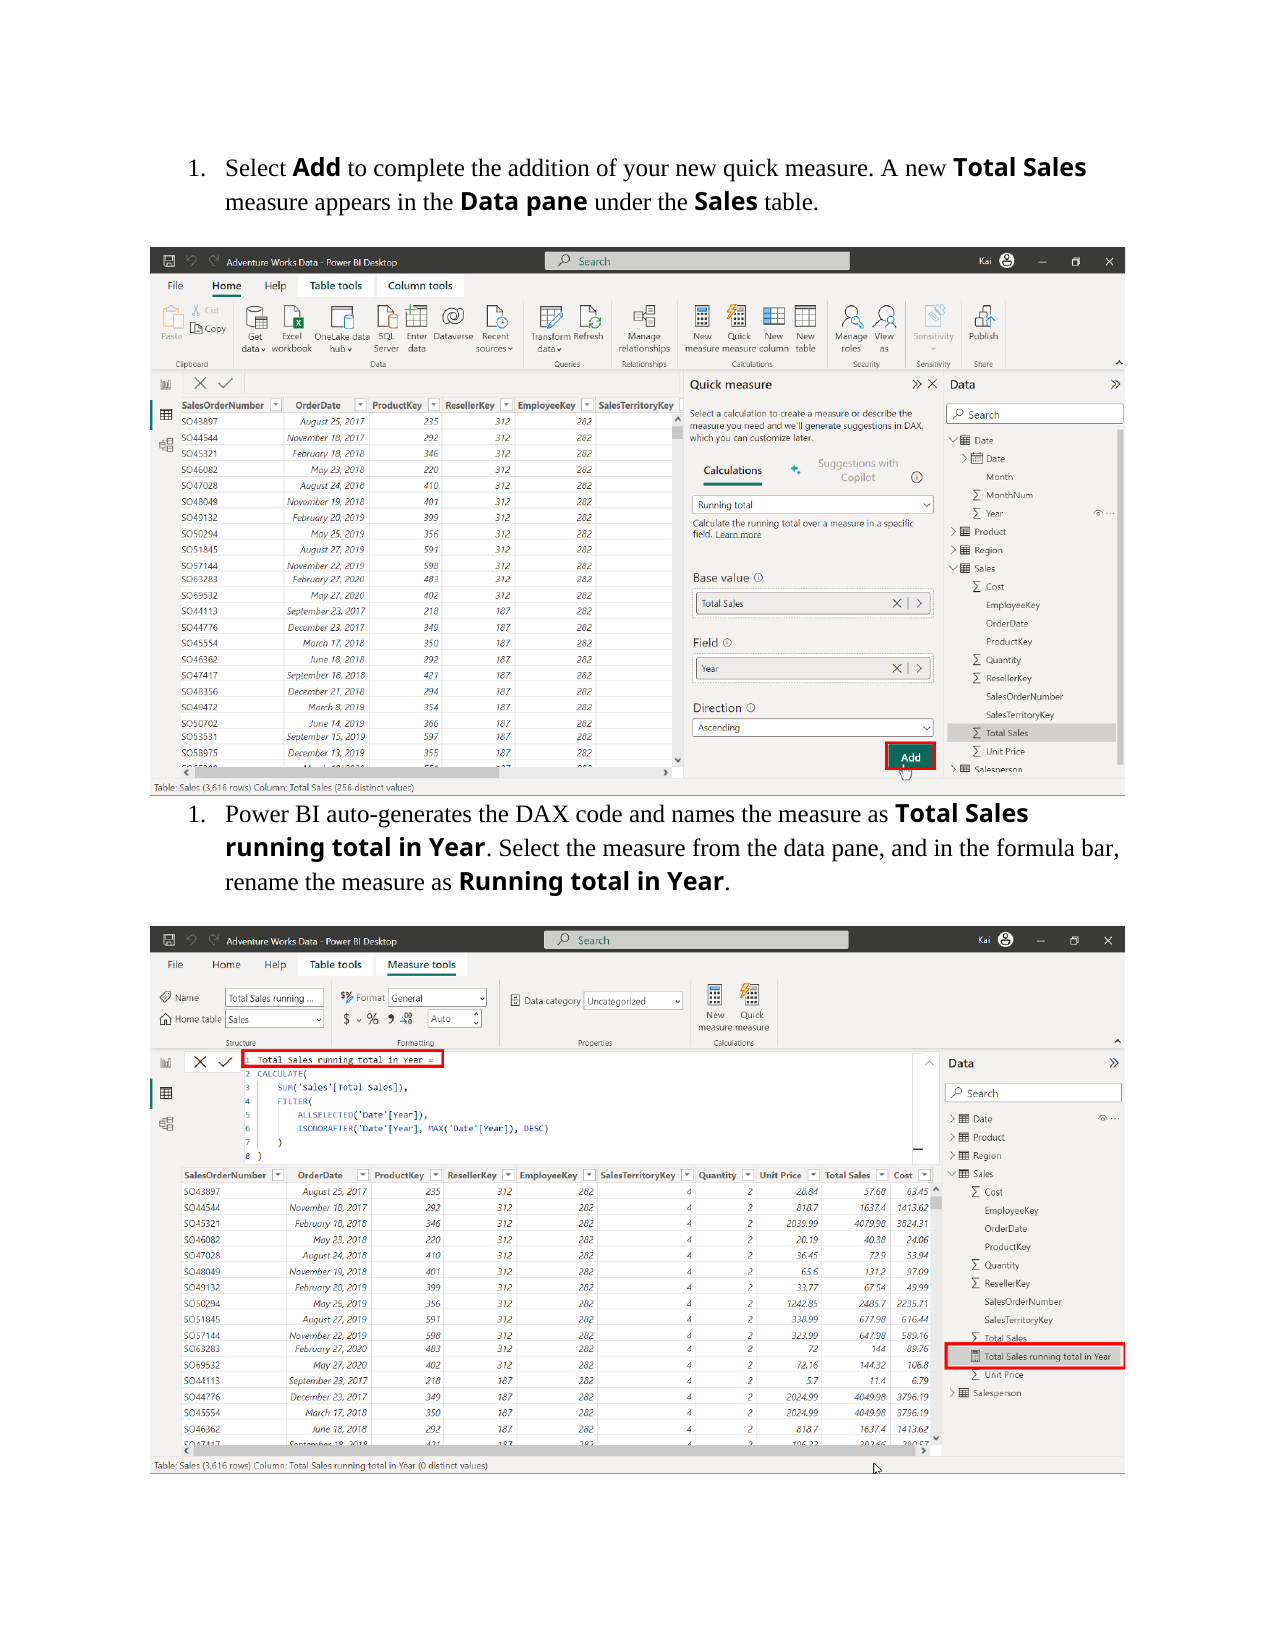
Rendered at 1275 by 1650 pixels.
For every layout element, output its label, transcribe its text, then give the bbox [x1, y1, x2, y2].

list Select Add to complete the addition of your new quick measure. A new Total Sales measure appears in the Data pane under the Sales table. [187, 150, 1125, 218]
picture [150, 926, 1125, 1474]
picture [150, 247, 1125, 796]
list Power BI auto-generates the DAX code and names the measure as Total Sales running total in Year. Select the measure from the data pane, and in the formula bar, rename the measure as Running total in Year. [187, 796, 1125, 897]
